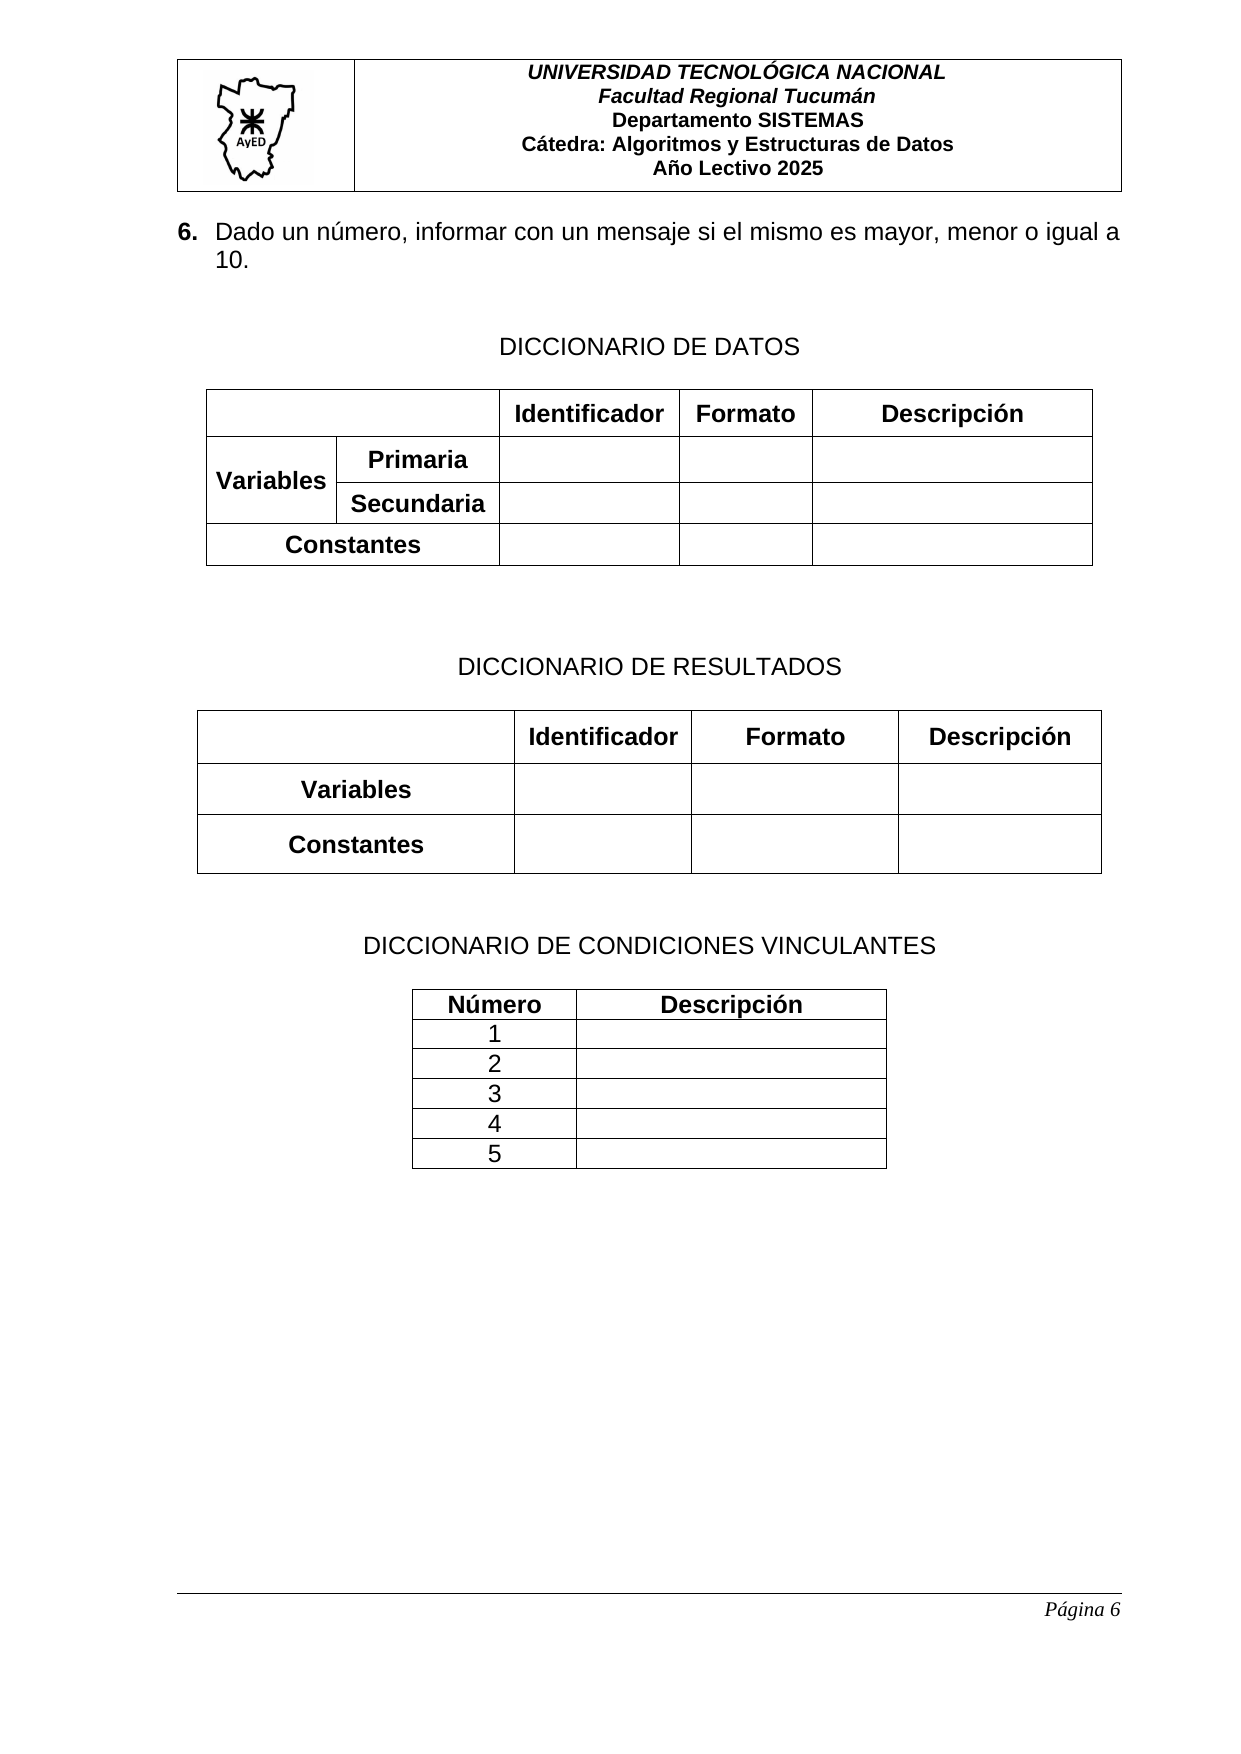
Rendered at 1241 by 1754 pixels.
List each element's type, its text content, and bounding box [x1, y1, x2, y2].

table_header Descripción [577, 990, 886, 1018]
table_cell 1 [413, 1020, 576, 1048]
table_header Descripción [813, 390, 1092, 436]
table_header Identificador [500, 390, 679, 436]
table_header Formato [680, 390, 812, 436]
table_header [207, 390, 499, 436]
list Dado un número, informar con un mensaje si el mismo es mayor, menor o igual a 10. [177, 216, 1122, 274]
table_header Descripción [899, 711, 1101, 763]
table_cell [692, 764, 898, 814]
table_cell Secundaria [337, 483, 499, 523]
table_cell [680, 483, 812, 523]
table_header Identificador [515, 711, 691, 763]
table_cell [515, 764, 691, 814]
table_cell [577, 1109, 886, 1138]
table_cell Primaria [337, 437, 499, 482]
table_cell [680, 437, 812, 482]
table_cell 2 [413, 1049, 576, 1078]
table_cell [500, 524, 679, 565]
table_cell [500, 437, 679, 482]
table_cell [500, 483, 679, 523]
table_header Formato [692, 711, 898, 763]
table_cell 3 [413, 1079, 576, 1108]
table_cell [692, 815, 898, 873]
table_cell Constantes [207, 524, 499, 565]
table_cell [813, 524, 1092, 565]
table_cell Constantes [198, 815, 514, 873]
table_cell Variables [198, 764, 514, 814]
table_header Número [413, 990, 576, 1018]
table_header [198, 711, 514, 763]
text DICCIONARIO DE RESULTADOS [177, 652, 1122, 681]
table_cell [813, 483, 1092, 523]
table_cell [680, 524, 812, 565]
table_cell Variables [207, 437, 336, 523]
table_cell [577, 1079, 886, 1108]
text DICCIONARIO DE DATOS [177, 332, 1122, 360]
picture [203, 70, 314, 185]
table_cell 5 [413, 1139, 576, 1167]
table_cell [899, 815, 1101, 873]
table_cell [577, 1049, 886, 1078]
table_cell [899, 764, 1101, 814]
table_cell [577, 1020, 886, 1048]
text DICCIONARIO DE CONDICIONES VINCULANTES [177, 931, 1122, 960]
table_cell [515, 815, 691, 873]
table_cell [577, 1139, 886, 1167]
table_cell [813, 437, 1092, 482]
table_cell 4 [413, 1109, 576, 1138]
